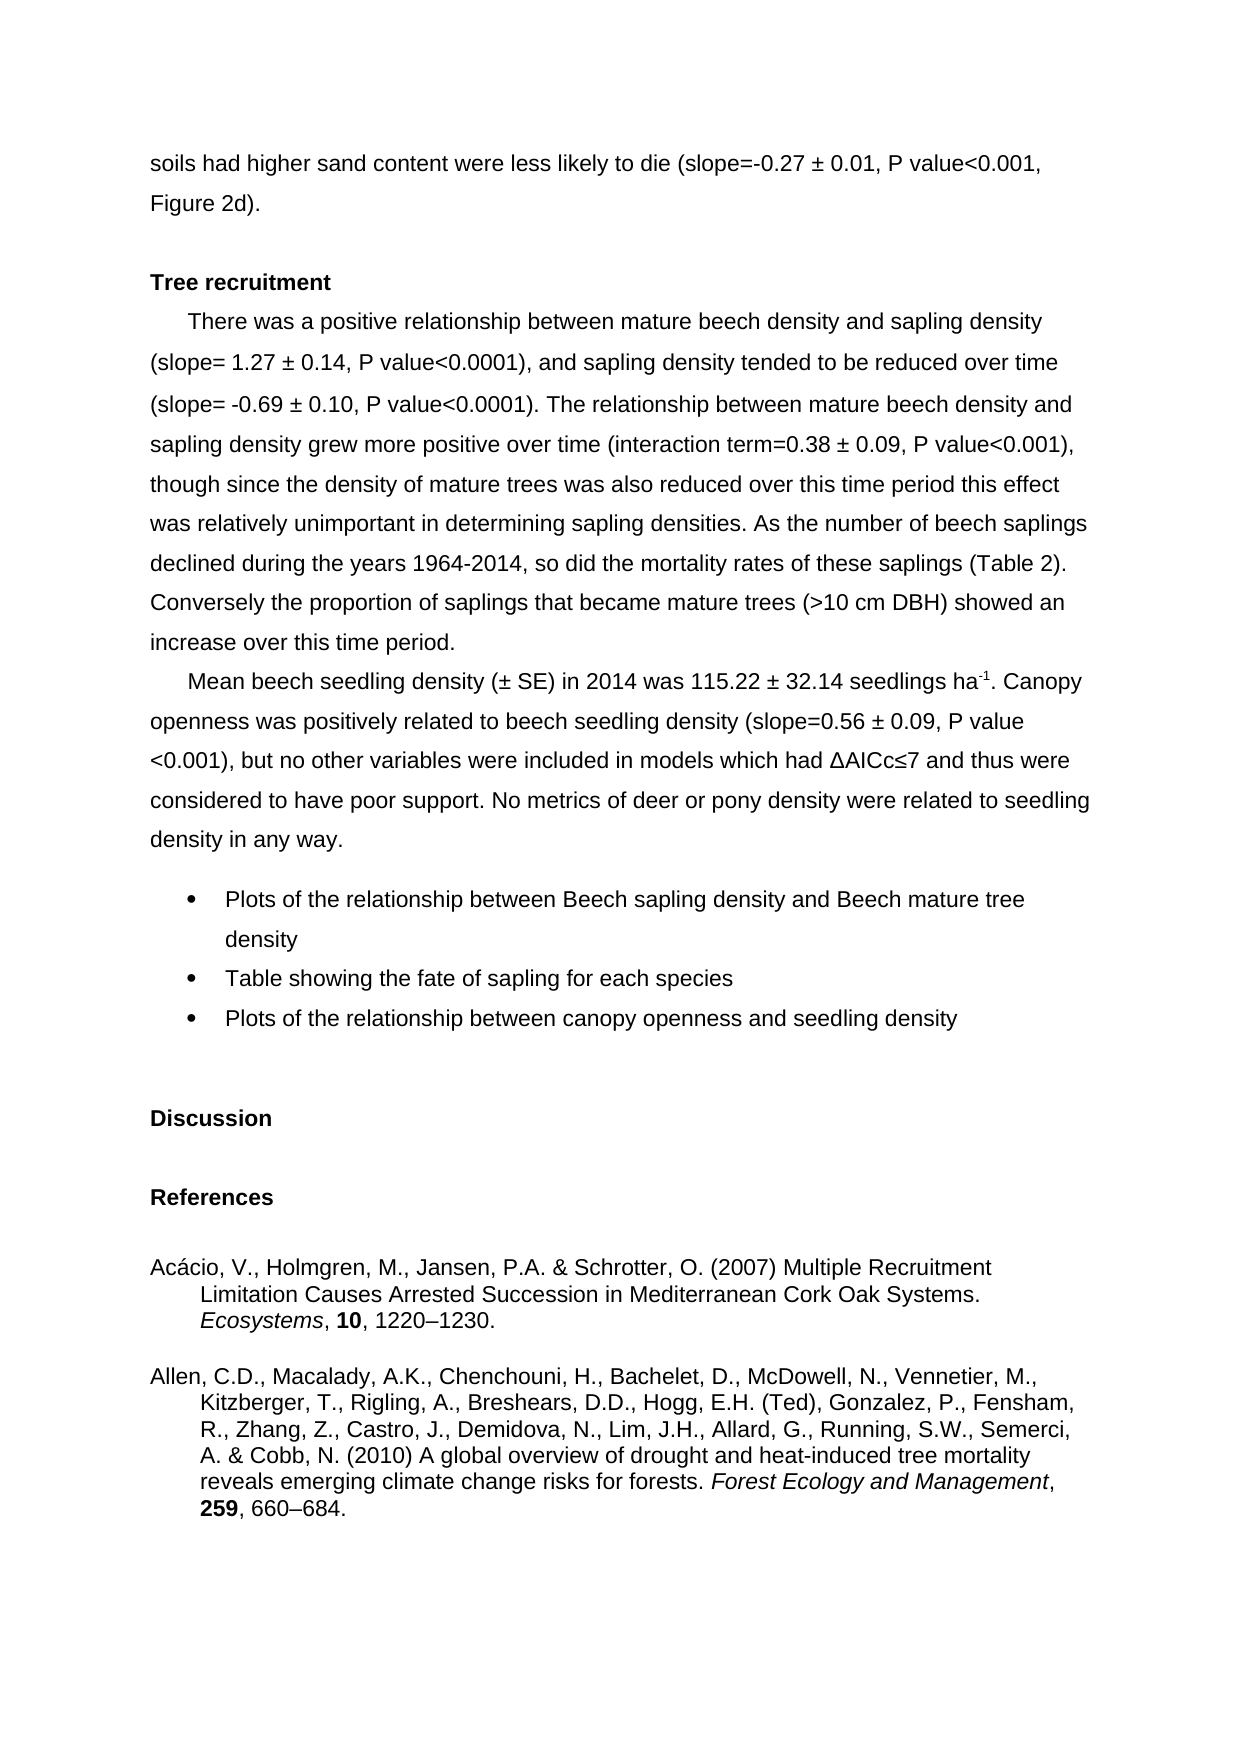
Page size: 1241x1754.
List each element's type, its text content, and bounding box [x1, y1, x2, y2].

text References [150, 1184, 1090, 1210]
list Plots of the relationship between canopy openness and seedling density [187, 1005, 1090, 1031]
list Table showing the fate of sapling for each species [187, 965, 1090, 992]
text There was a positive relationship between mature beech density and sapling density (slope= 1.27 ± 0.14, P value<0.0001), and sapling density tended to be reduced over time (slope= -0.69 ± 0.10, P value<0.0001). The relationship between mature beech density and sapling density grew more positive over time (interaction term=0.38 ± 0.09, P value<0.001), though since the density of mature trees was also reduced over this time period this effect was relatively unimportant in determining sapling densities. As the number of beech saplings declined during the years 1964-2014, so did the mortality rates of these saplings (Table 2). Conversely the proportion of saplings that became mature trees (>10 cm DBH) showed an increase over this time period. [150, 308, 1090, 655]
text Mean beech seedling density (± SE) in 2014 was 115.22 ± 32.14 seedlings ha-1. Canopy openness was positively related to beech seedling density (slope=0.56 ± 0.09, P value <0.001), but no other variables were included in models which had ΔAICc≤7 and thus were considered to have poor support. No metrics of deer or pony density were related to seedling density in any way. [150, 668, 1090, 852]
text Allen, C.D., Macalady, A.K., Chenchouni, H., Bachelet, D., McDowell, N., Vennetier, M., Kitzberger, T., Rigling, A., Breshears, D.D., Hogg, E.H. (Ted), Gonzalez, P., Fensham, R., Zhang, Z., Castro, J., Demidova, N., Lim, J.H., Allard, G., Running, S.W., Semerci, A. & Cobb, N. (2010) A global overview of drought and heat-induced tree mortality reveals emerging climate change risks for forests. Forest Ecology and Management, 259, 660–684. [150, 1363, 1090, 1521]
text Tree recruitment [150, 268, 1090, 295]
list Plots of the relationship between Beech sapling density and Beech mature tree density [187, 886, 1090, 952]
text Discussion [150, 1105, 1090, 1131]
text Acácio, V., Holmgren, M., Jansen, P.A. & Schrotter, O. (2007) Multiple Recruitment Limitation Causes Arrested Succession in Mediterranean Cork Oak Systems. Ecosystems, 10, 1220–1230. [150, 1252, 1090, 1334]
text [150, 150, 1090, 216]
